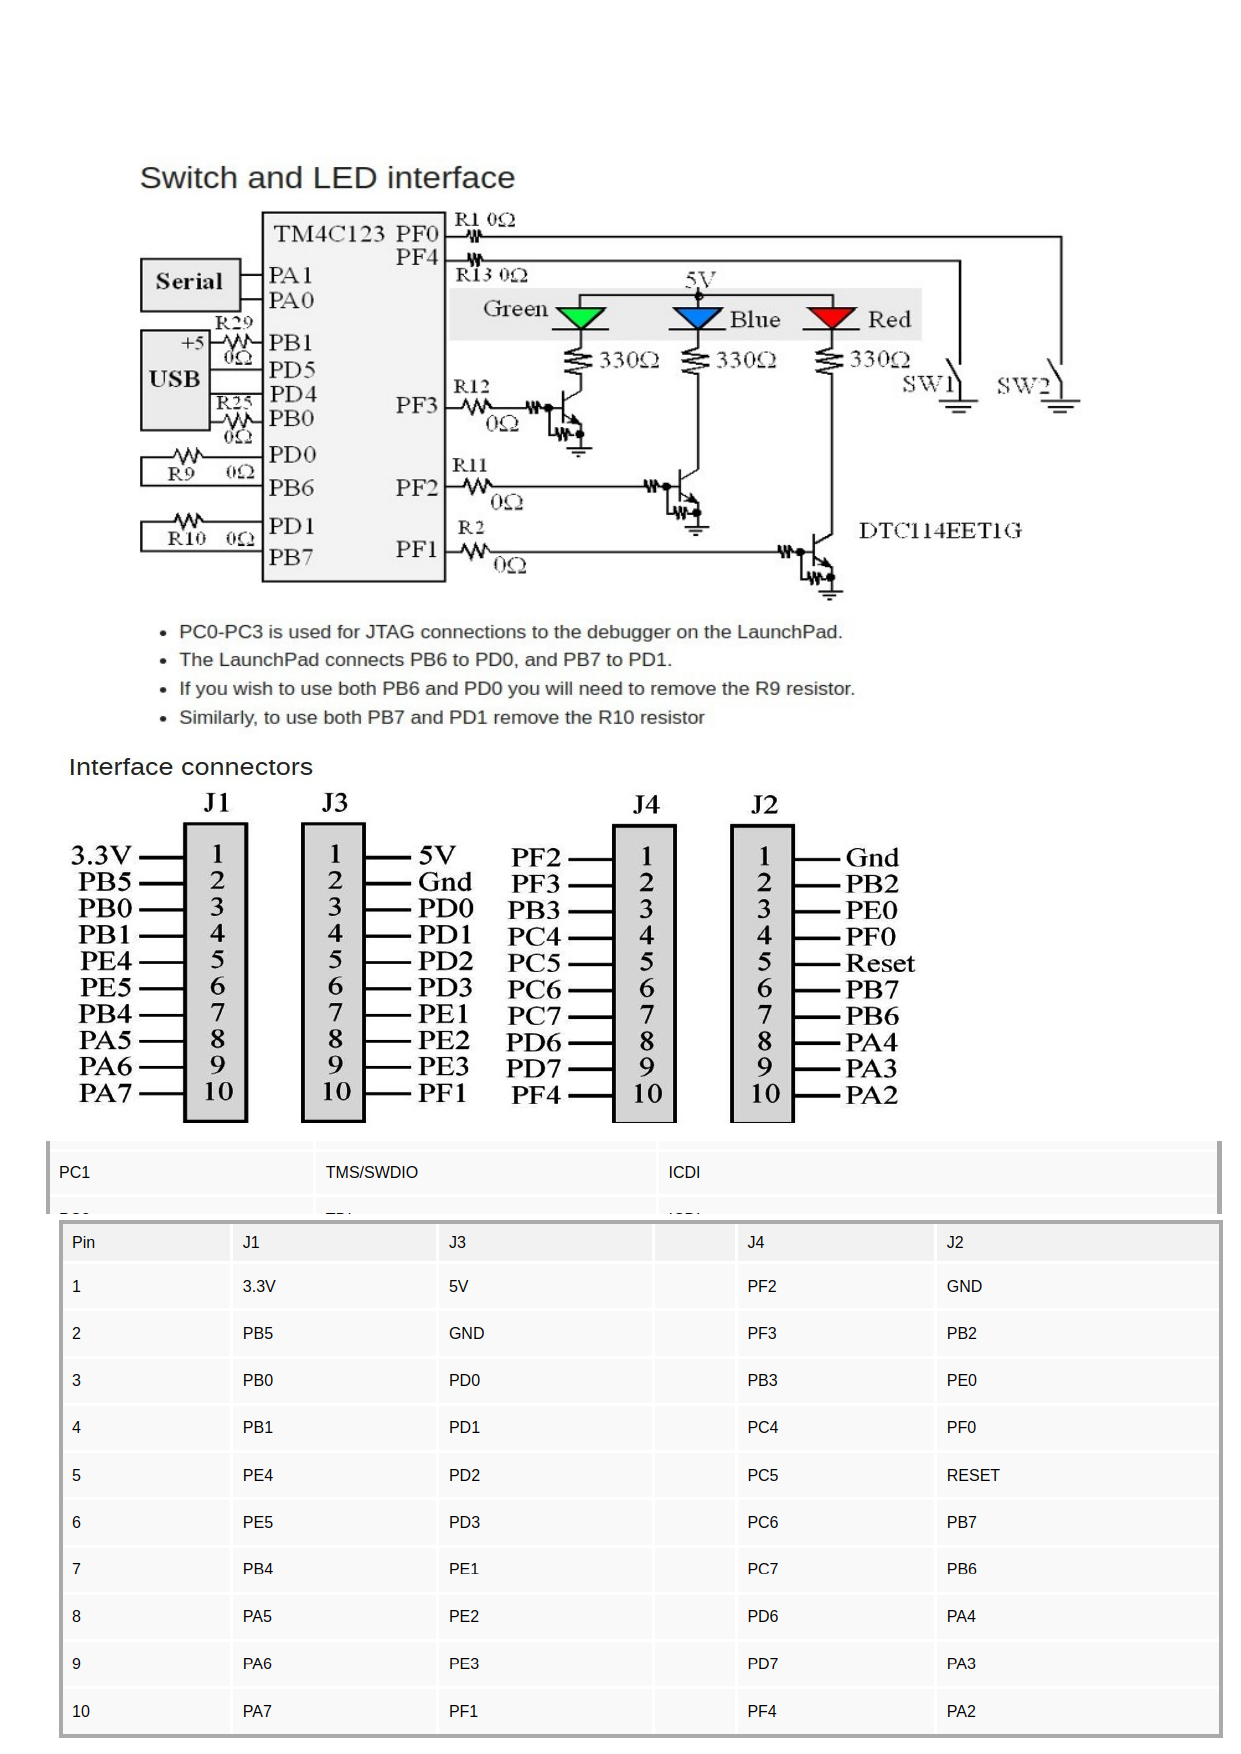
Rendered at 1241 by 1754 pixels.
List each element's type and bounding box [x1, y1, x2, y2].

picture [40, 755, 1241, 1754]
picture [139, 156, 1083, 735]
